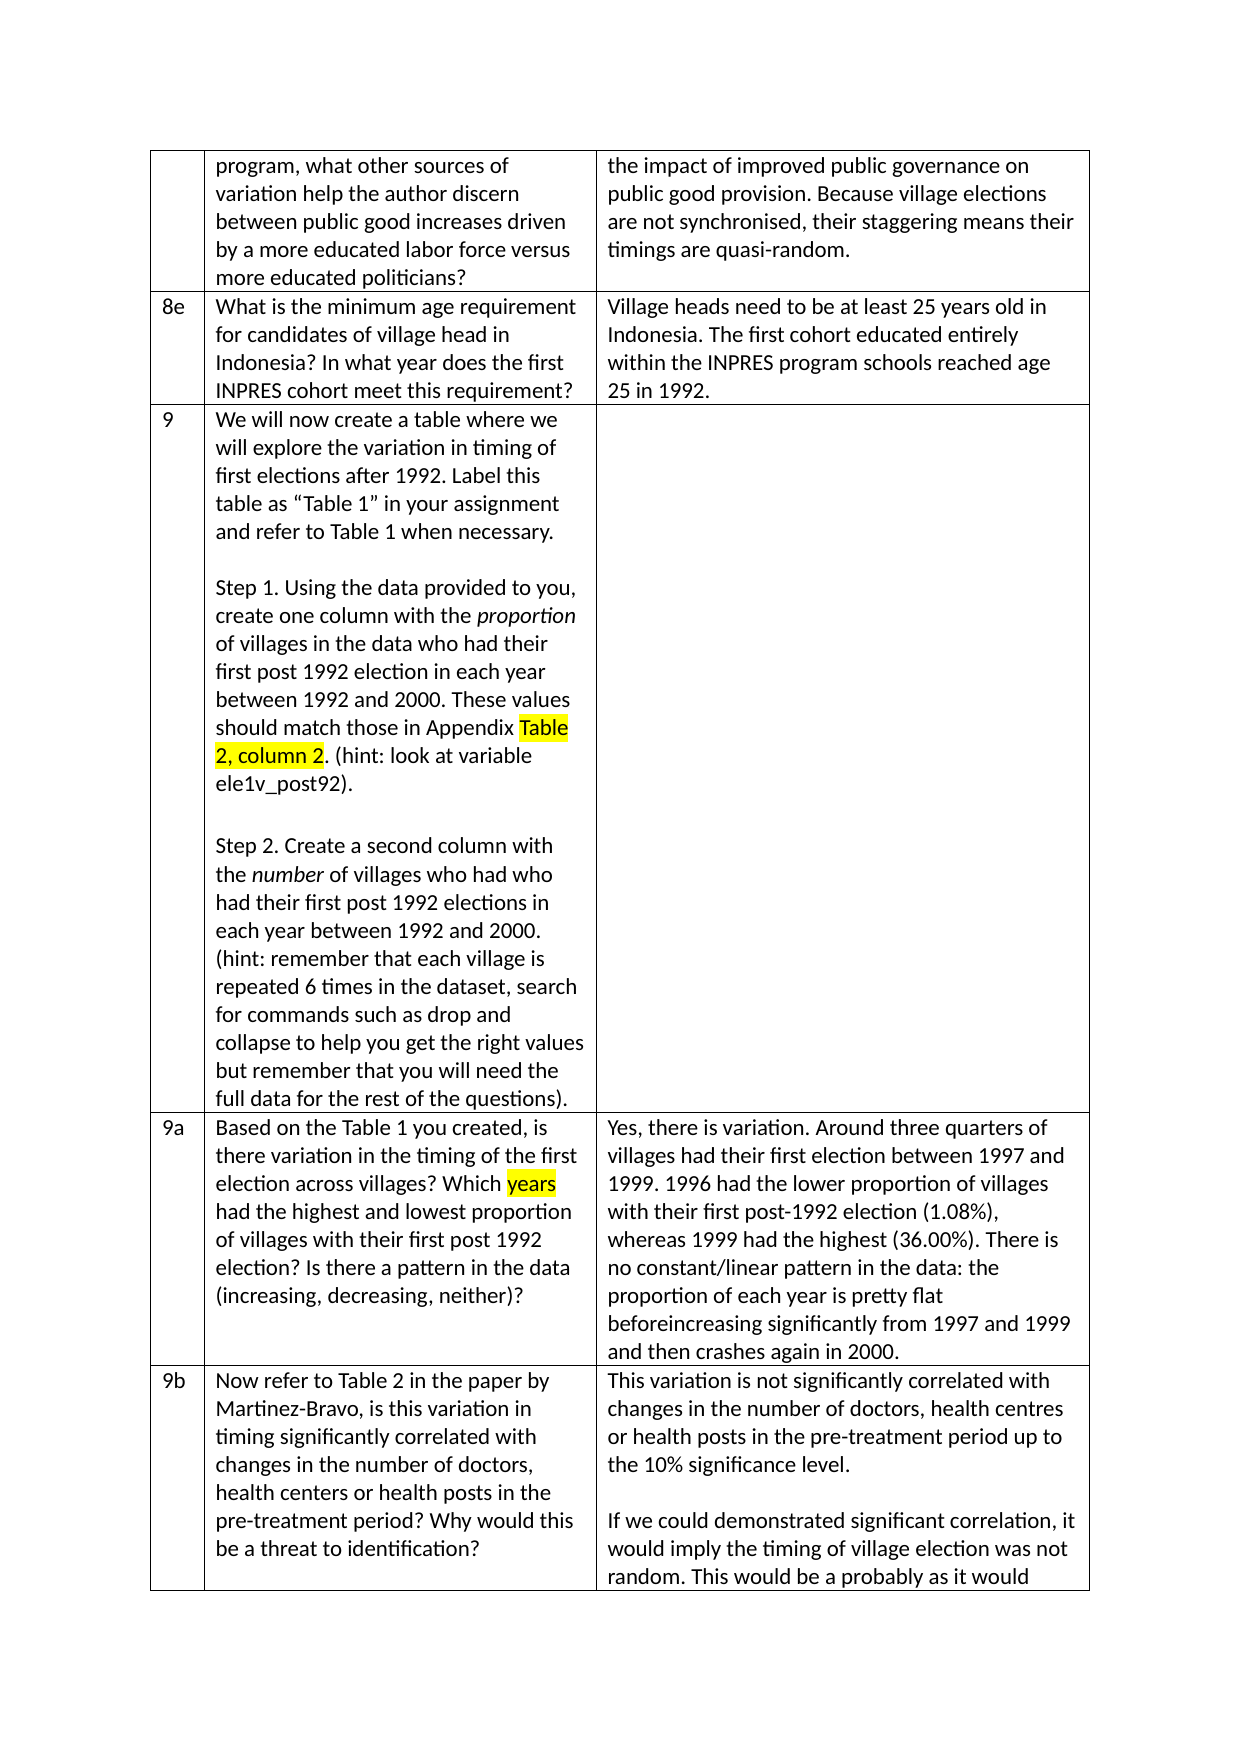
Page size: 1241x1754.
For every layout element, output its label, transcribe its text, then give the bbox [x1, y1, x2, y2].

table_cell 8e [151, 292, 204, 404]
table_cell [205, 1366, 596, 1590]
table_cell 9a [151, 1113, 204, 1365]
table_cell Village heads need to be at least 25 years old in Indonesia. The first cohort educated entirely within the INPRES program schools reached age 25 in 1992. [597, 292, 1089, 404]
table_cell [205, 151, 596, 291]
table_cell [597, 151, 1089, 291]
table_cell Yes, there is variation. Around three quarters of villages had their first election between 1997 and 1999. 1996 had the lower proportion of villages with their first post-1992 election (1.08%), whereas 1999 had the highest (36.00%). There is no constant/linear pattern in the data: the proportion of each year is pretty flat beforeincreasing significantly from 1997 and 1999 and then crashes again in 2000. [597, 1113, 1089, 1365]
table_cell [597, 405, 1089, 1112]
table_cell Based on the Table 1 you created, is there variation in the timing of the first election across villages? Which years had the highest and lowest proportion of villages with their first post 1992 election? Is there a pattern in the data (increasing, decreasing, neither)? [205, 1113, 596, 1365]
table_cell What is the minimum age requirement for candidates of village head in Indonesia? In what year does the first INPRES cohort meet this requirement? [205, 292, 596, 404]
table_cell 9b [151, 1366, 204, 1590]
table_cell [597, 1366, 1089, 1590]
table_cell 9 [151, 405, 204, 1112]
table_cell 8d [151, 151, 204, 291]
table_cell We will now create a table where we will explore the variation in timing of first elections after 1992. Label this table as “Table 1” in your assignment and refer to Table 1 when necessary. Step 1. Using the data provided to you, create one column with the proportion of villages in the data who had their first post 1992 election in each year between 1992 and 2000. These values should match those in Appendix Table 2, column 2. (hint: look at variable ele1v_post92). Step 2. Create a second column with the number of villages who had who had their first post 1992 elections in each year between 1992 and 2000. (hint: remember that each village is repeated 6 times in the dataset, search for commands such as drop and collapse to help you get the right values but remember that you will need the full data for the rest of the questions). [205, 405, 596, 1112]
